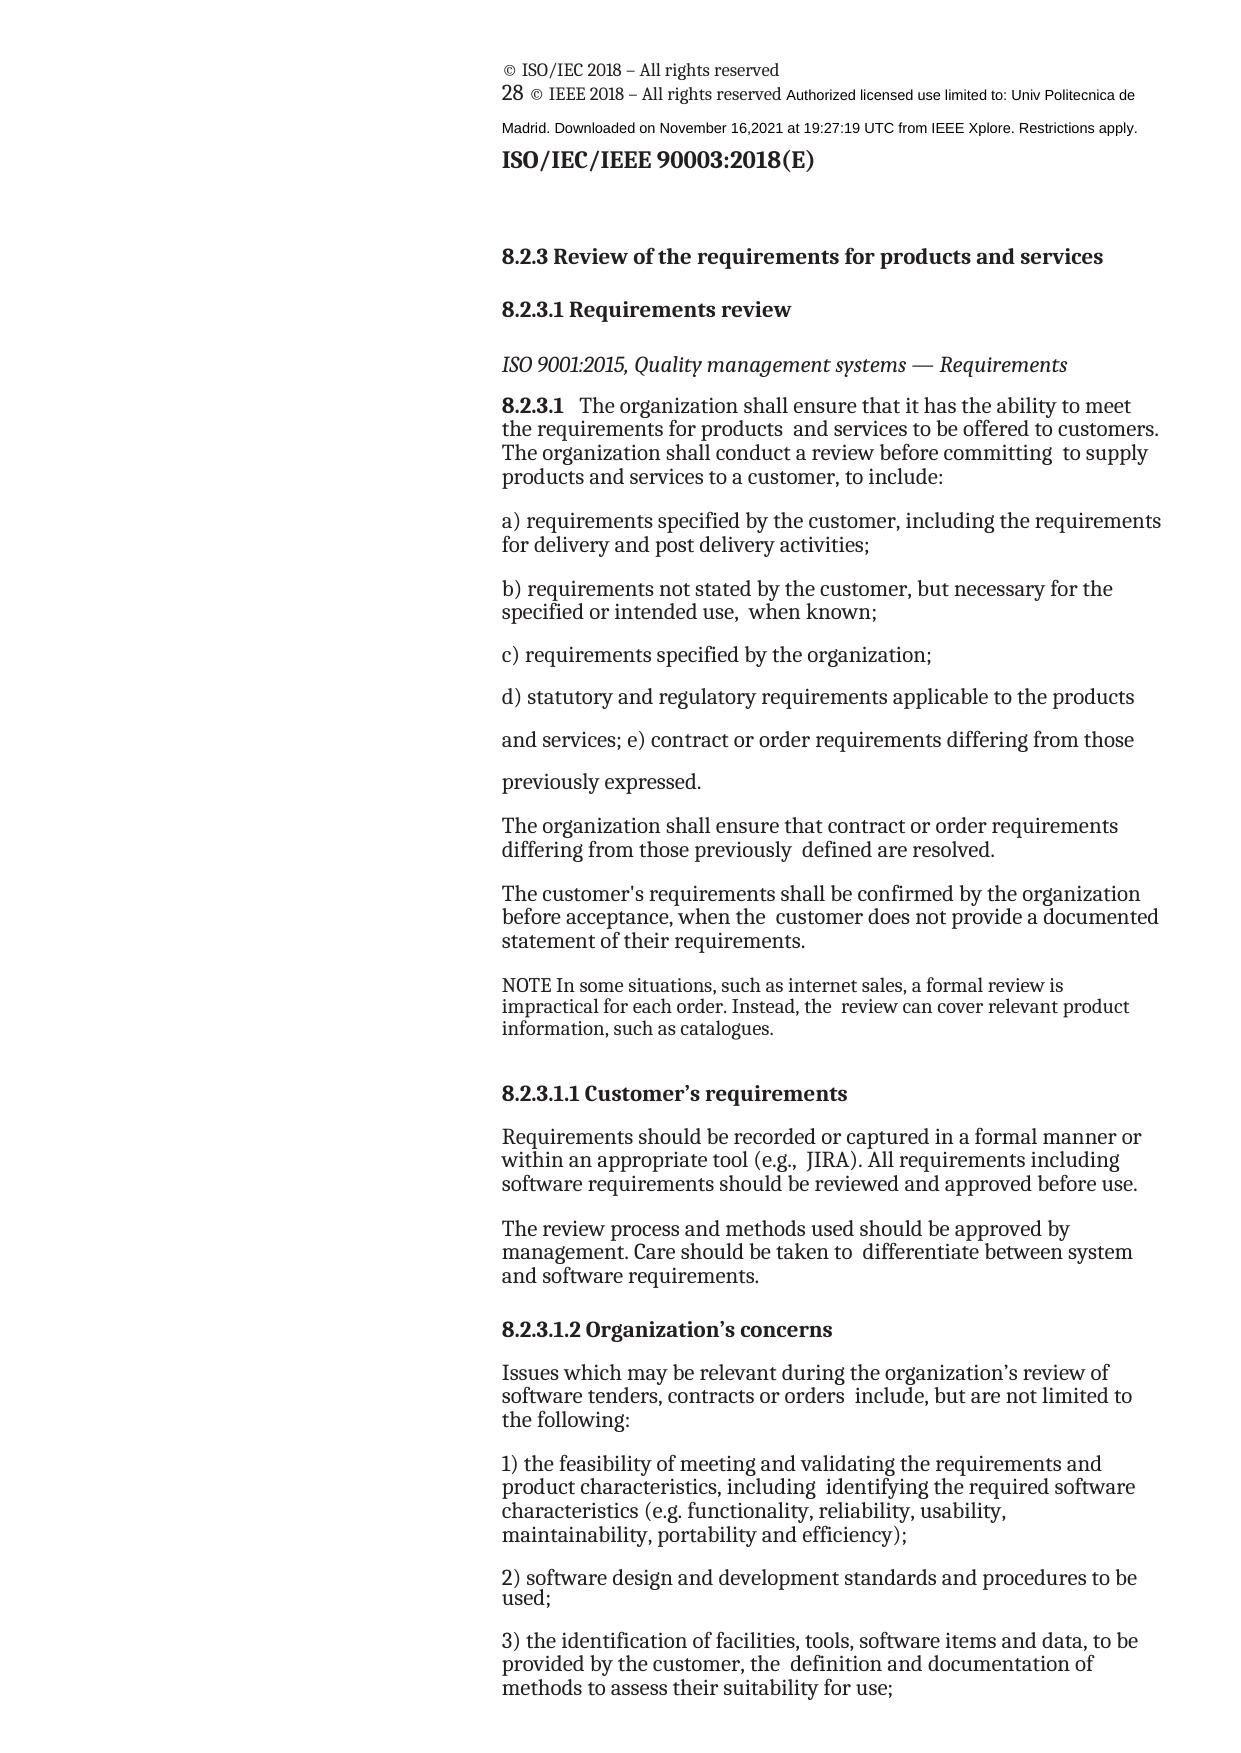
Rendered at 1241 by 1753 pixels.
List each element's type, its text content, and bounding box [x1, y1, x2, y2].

text © ISO/IEC 2018 – All rights reserved [502, 63, 1163, 80]
text The organization shall ensure that contract or order requirements differing from those previously defined are resolved. [502, 815, 1163, 863]
text The customer's requirements shall be confirmed by the organization before acceptance, when the customer does not provide a documented statement of their requirements. [502, 882, 1163, 954]
text 8.2.3.1.2 Organization’s concerns [502, 1320, 1163, 1342]
text ISO 9001:2015, Quality management systems — Requirements [502, 355, 1163, 376]
text 3) the identification of facilities, tools, software items and data, to be provided by the customer, the definition and documentation of methods to assess their suitability for use; [502, 1629, 1163, 1701]
text 8.2.3 Review of the requirements for products and services [502, 247, 1163, 269]
text Issues which may be relevant during the organization’s review of software tenders, contracts or orders include, but are not limited to the following: [502, 1361, 1163, 1433]
text 2) software design and development standards and procedures to be used; [502, 1568, 1163, 1611]
text 1) the feasibility of meeting and validating the requirements and product characteristics, including identifying the required software characteristics (e.g. functionality, reliability, usability, maintainability, portability and efficiency); [502, 1452, 1163, 1549]
text 8.2.3.1 The organization shall ensure that it has the ability to meet the requirements for products and services to be offered to customers. The organization shall conduct a review before committing to supply products and services to a customer, to include: [502, 394, 1163, 490]
text a) requirements specified by the customer, including the requirements for delivery and post delivery activities; [502, 510, 1163, 558]
text c) requirements specified by the organization; [502, 645, 1163, 666]
text 28 © IEEE 2018 – All rights reserved Authorized licensed use limited to: Univ Politecnica de Madrid. Downloaded on November 16,2021 at 19:27:19 UTC from IEEE Xplore. Restrictions apply. [502, 80, 1163, 136]
text The review process and methods used should be approved by management. Care should be taken to differentiate between system and software requirements. [502, 1217, 1163, 1289]
text b) requirements not stated by the customer, but necessary for the specified or intended use, when known; [502, 577, 1163, 625]
text 8.2.3.1 Requirements review [502, 300, 1163, 322]
text ISO/IEC/IEEE 90003:2018(E) [502, 149, 1163, 173]
text Requirements should be recorded or captured in a formal manner or within an appropriate tool (e.g., JIRA). All requirements including software requirements should be reviewed and approved before use. [502, 1125, 1163, 1197]
text NOTE In some situations, such as internet sales, a formal review is impractical for each order. Instead, the review can cover relevant product information, such as catalogues. [502, 976, 1163, 1041]
text 8.2.3.1.1 Customer’s requirements [502, 1084, 1163, 1106]
text d) statutory and regulatory requirements applicable to the products and services; e) contract or order requirements differing from those previously expressed. [502, 684, 1163, 795]
